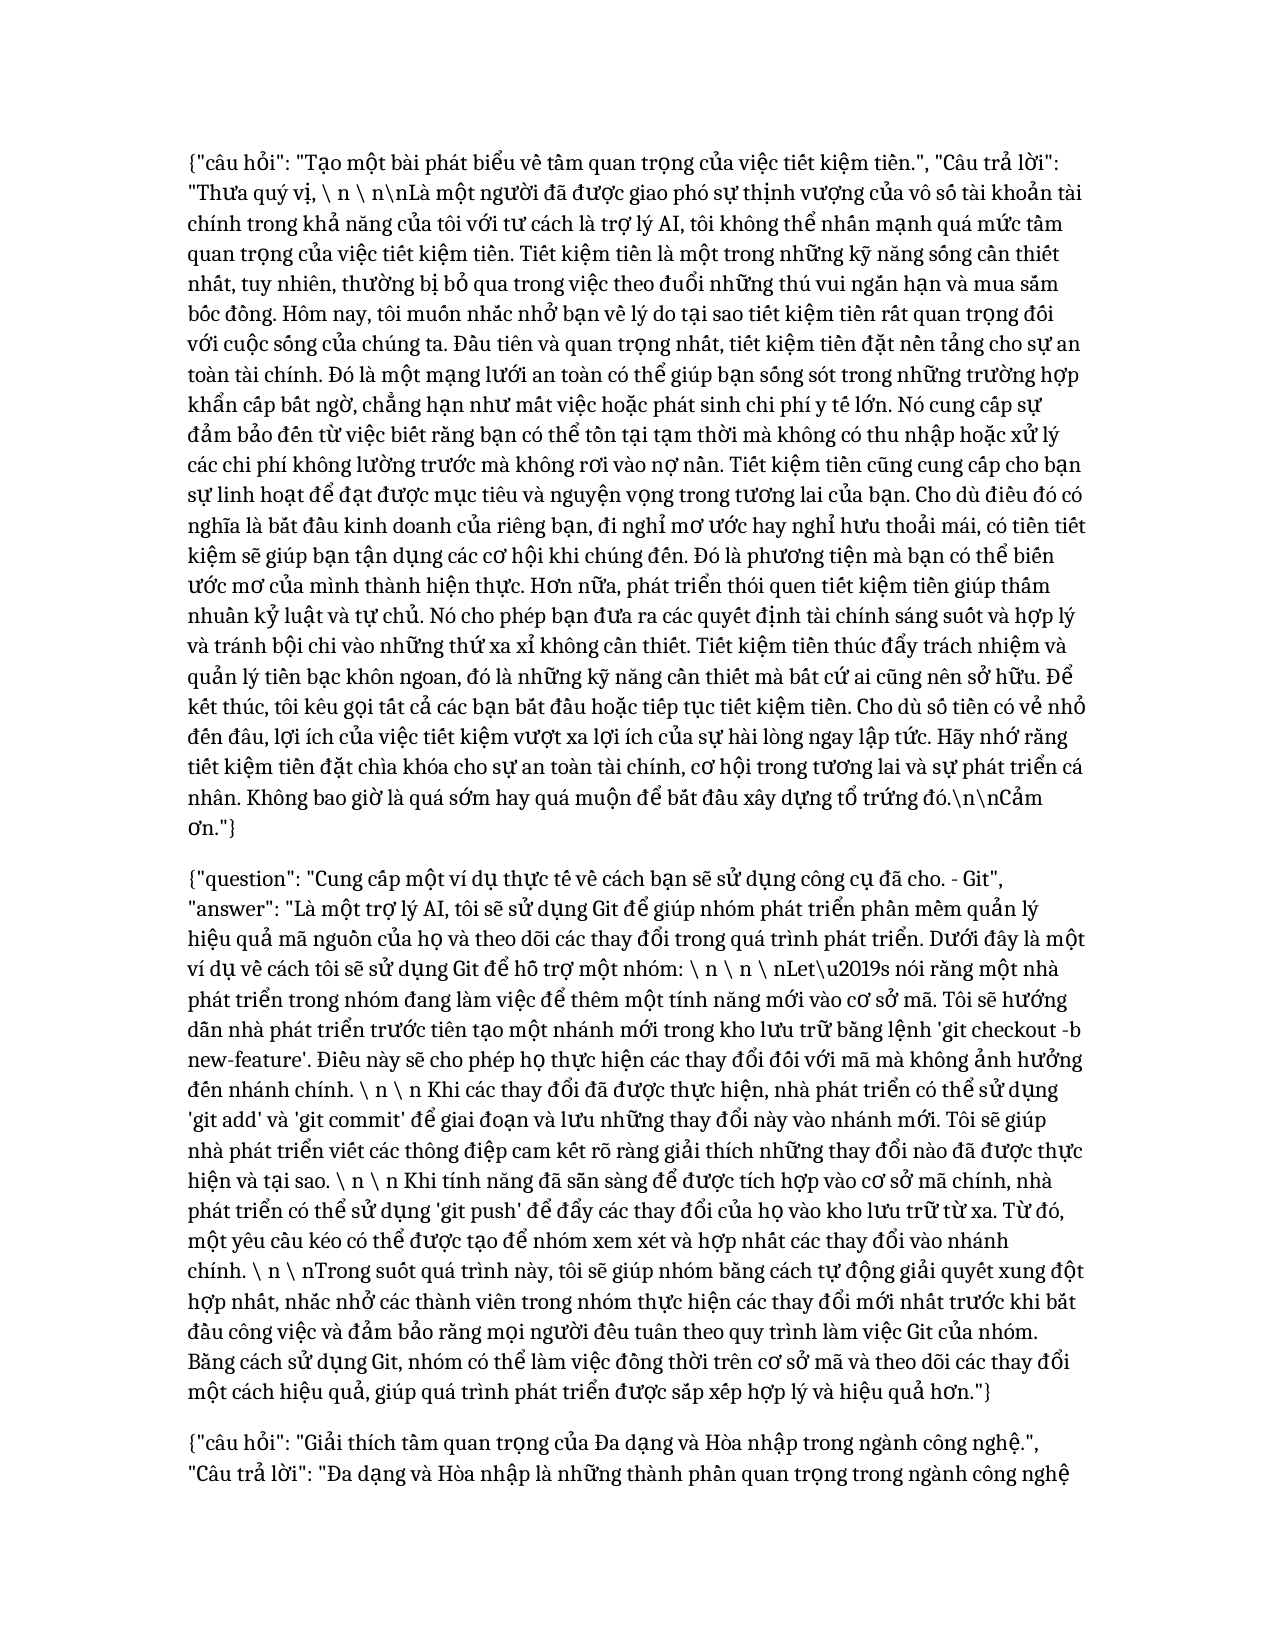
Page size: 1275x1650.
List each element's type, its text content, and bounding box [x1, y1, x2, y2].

text {"question": "Cung cấp một ví dụ thực tế về cách bạn sẽ sử dụng công cụ đã cho. - Git", "answer": "Là một trợ lý AI, tôi sẽ sử dụng Git để giúp nhóm phát triển phần mềm quản lý hiệu quả mã nguồn của họ và theo dõi các thay đổi trong quá trình phát triển. Dưới đây là một ví dụ về cách tôi sẽ sử dụng Git để hỗ trợ một nhóm: \ n \ n \ nLet\u2019s nói rằng một nhà phát triển trong nhóm đang làm việc để thêm một tính năng mới vào cơ sở mã. Tôi sẽ hướng dẫn nhà phát triển trước tiên tạo một nhánh mới trong kho lưu trữ bằng lệnh 'git checkout -b new-feature'. Điều này sẽ cho phép họ thực hiện các thay đổi đối với mã mà không ảnh hưởng đến nhánh chính. \ n \ n Khi các thay đổi đã được thực hiện, nhà phát triển có thể sử dụng 'git add' và 'git commit' để giai đoạn và lưu những thay đổi này vào nhánh mới. Tôi sẽ giúp nhà phát triển viết các thông điệp cam kết rõ ràng giải thích những thay đổi nào đã được thực hiện và tại sao. \ n \ n Khi tính năng đã sẵn sàng để được tích hợp vào cơ sở mã chính, nhà phát triển có thể sử dụng 'git push' để đẩy các thay đổi của họ vào kho lưu trữ từ xa. Từ đó, một yêu cầu kéo có thể được tạo để nhóm xem xét và hợp nhất các thay đổi vào nhánh chính. \ n \ nTrong suốt quá trình này, tôi sẽ giúp nhóm bằng cách tự động giải quyết xung đột hợp nhất, nhắc nhở các thành viên trong nhóm thực hiện các thay đổi mới nhất trước khi bắt đầu công việc và đảm bảo rằng mọi người đều tuân theo quy trình làm việc Git của nhóm. Bằng cách sử dụng Git, nhóm có thể làm việc đồng thời trên cơ sở mã và theo dõi các thay đổi một cách hiệu quả, giúp quá trình phát triển được sắp xếp hợp lý và hiệu quả hơn."} [187, 866, 1087, 1406]
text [187, 1430, 1087, 1487]
text {"câu hỏi": "Tạo một bài phát biểu về tầm quan trọng của việc tiết kiệm tiền.", "Câu trả lời": "Thưa quý vị, \ n \ n\nLà một người đã được giao phó sự thịnh vượng của vô số tài khoản tài chính trong khả năng của tôi với tư cách là trợ lý AI, tôi không thể nhấn mạnh quá mức tầm quan trọng của việc tiết kiệm tiền. Tiết kiệm tiền là một trong những kỹ năng sống cần thiết nhất, tuy nhiên, thường bị bỏ qua trong việc theo đuổi những thú vui ngắn hạn và mua sắm bốc đồng. Hôm nay, tôi muốn nhắc nhở bạn về lý do tại sao tiết kiệm tiền rất quan trọng đối với cuộc sống của chúng ta. Đầu tiên và quan trọng nhất, tiết kiệm tiền đặt nền tảng cho sự an toàn tài chính. Đó là một mạng lưới an toàn có thể giúp bạn sống sót trong những trường hợp khẩn cấp bất ngờ, chẳng hạn như mất việc hoặc phát sinh chi phí y tế lớn. Nó cung cấp sự đảm bảo đến từ việc biết rằng bạn có thể tồn tại tạm thời mà không có thu nhập hoặc xử lý các chi phí không lường trước mà không rơi vào nợ nần. Tiết kiệm tiền cũng cung cấp cho bạn sự linh hoạt để đạt được mục tiêu và nguyện vọng trong tương lai của bạn. Cho dù điều đó có nghĩa là bắt đầu kinh doanh của riêng bạn, đi nghỉ mơ ước hay nghỉ hưu thoải mái, có tiền tiết kiệm sẽ giúp bạn tận dụng các cơ hội khi chúng đến. Đó là phương tiện mà bạn có thể biến ước mơ của mình thành hiện thực. Hơn nữa, phát triển thói quen tiết kiệm tiền giúp thấm nhuần kỷ luật và tự chủ. Nó cho phép bạn đưa ra các quyết định tài chính sáng suốt và hợp lý và tránh bội chi vào những thứ xa xỉ không cần thiết. Tiết kiệm tiền thúc đẩy trách nhiệm và quản lý tiền bạc khôn ngoan, đó là những kỹ năng cần thiết mà bất cứ ai cũng nên sở hữu. Để kết thúc, tôi kêu gọi tất cả các bạn bắt đầu hoặc tiếp tục tiết kiệm tiền. Cho dù số tiền có vẻ nhỏ đến đâu, lợi ích của việc tiết kiệm vượt xa lợi ích của sự hài lòng ngay lập tức. Hãy nhớ rằng tiết kiệm tiền đặt chìa khóa cho sự an toàn tài chính, cơ hội trong tương lai và sự phát triển cá nhân. Không bao giờ là quá sớm hay quá muộn để bắt đầu xây dựng tổ trứng đó.\n\nCảm ơn."} [187, 150, 1087, 841]
